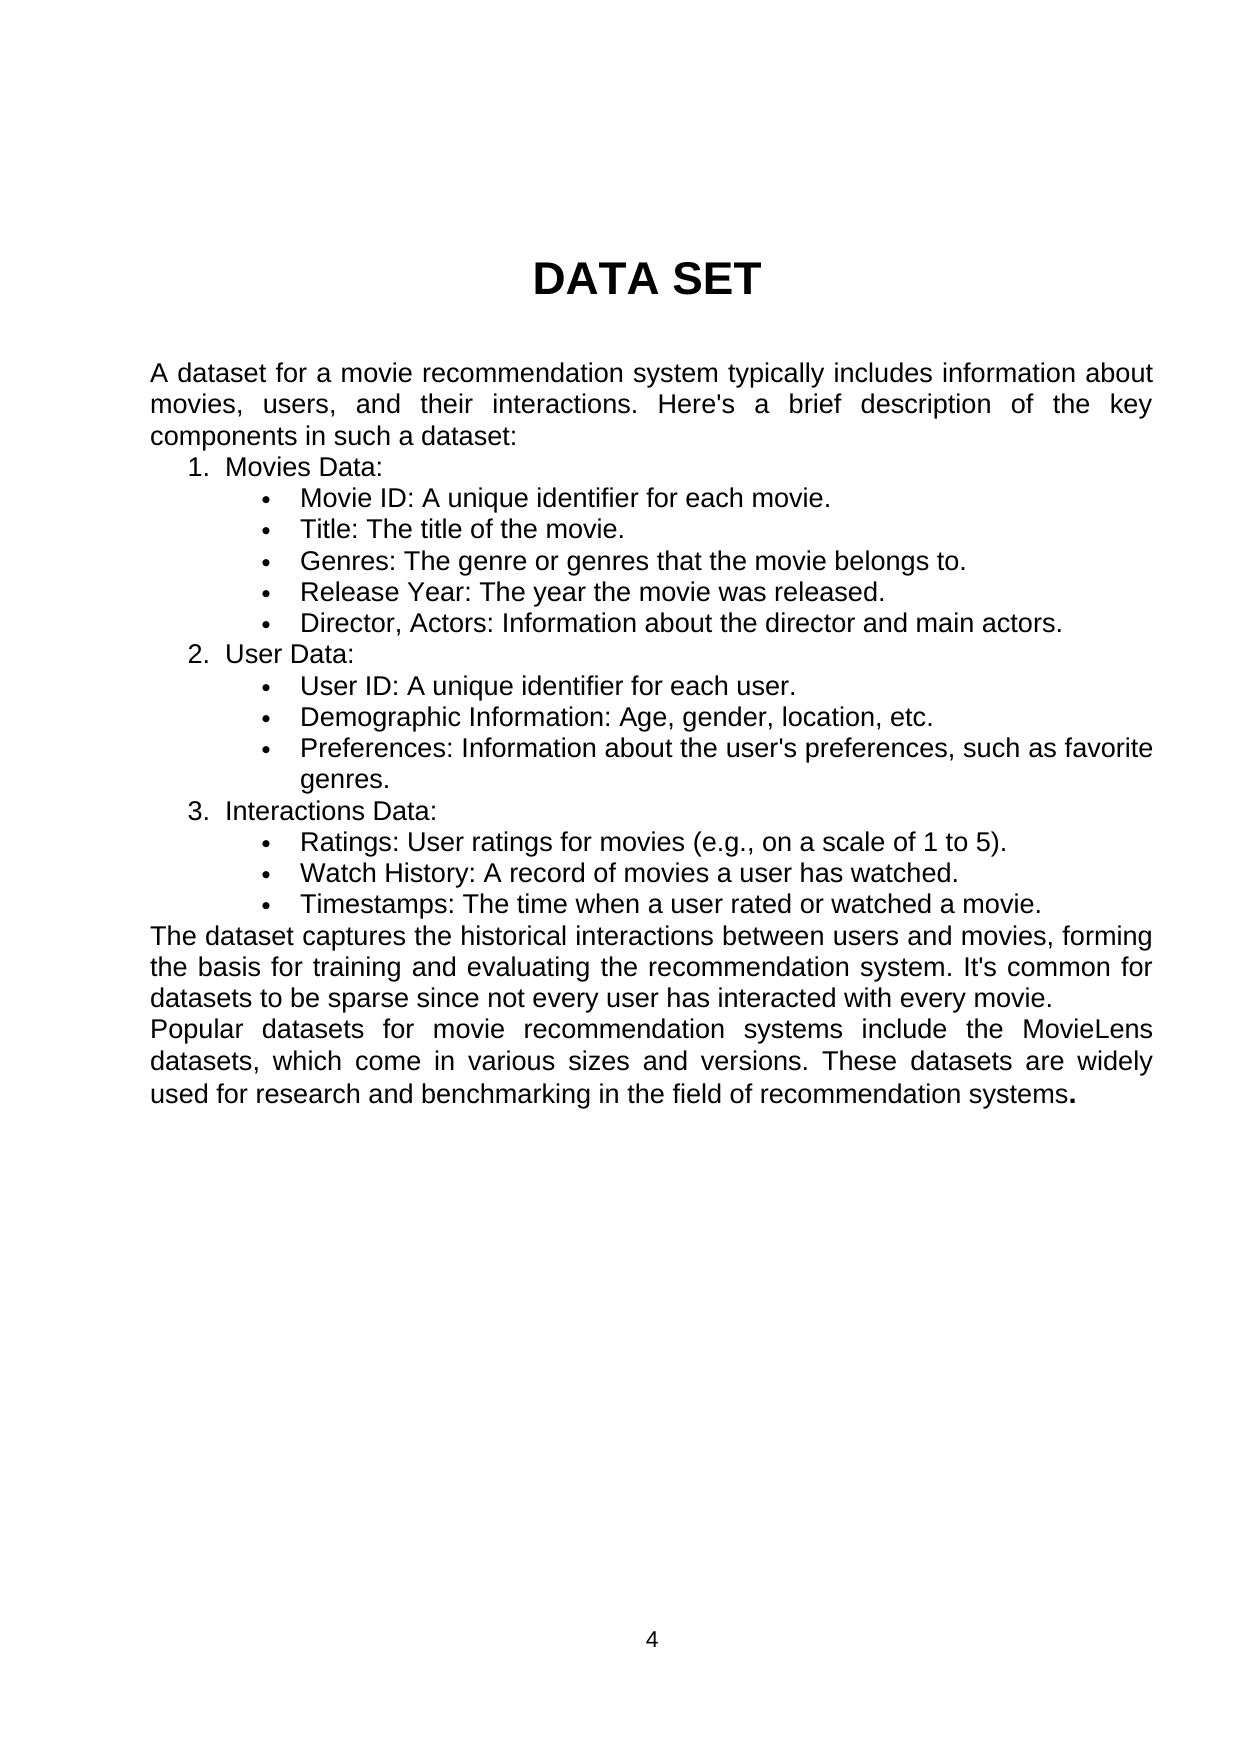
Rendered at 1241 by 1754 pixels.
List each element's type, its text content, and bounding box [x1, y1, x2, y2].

text A dataset for a movie recommendation system typically includes information about movies, users, and their interactions. Here's a brief description of the key components in such a dataset: [150, 357, 1154, 451]
text DATA SET [150, 252, 1154, 304]
text Popular datasets for movie recommendation systems include the MovieLens datasets, which come in various sizes and versions. These datasets are widely used for research and benchmarking in the field of recommendation systems. [150, 1013, 1154, 1109]
list Watch History: A record of movies a user has watched. [262, 857, 1154, 888]
list Timestamps: The time when a user rated or watched a movie. [262, 888, 1154, 920]
list User ID: A unique identifier for each user. [262, 670, 1154, 701]
text The dataset captures the historical interactions between users and movies, forming the basis for training and evaluating the recommendation system. It's common for datasets to be sparse since not every user has interacted with every movie. [150, 920, 1154, 1013]
list Demographic Information: Age, gender, location, etc. [262, 701, 1154, 732]
list User Data: [187, 638, 1154, 670]
list Title: The title of the movie. [262, 513, 1154, 545]
list Release Year: The year the movie was released. [262, 576, 1154, 607]
list Genres: The genre or genres that the movie belongs to. [262, 545, 1154, 576]
list Movie ID: A unique identifier for each movie. [262, 482, 1154, 513]
list Director, Actors: Information about the director and main actors. [262, 607, 1154, 638]
list Preferences: Information about the user's preferences, such as favorite genres. [262, 732, 1154, 795]
list Movies Data: [187, 451, 1154, 482]
list Interactions Data: [187, 795, 1154, 826]
list Ratings: User ratings for movies (e.g., on a scale of 1 to 5). [262, 826, 1154, 857]
